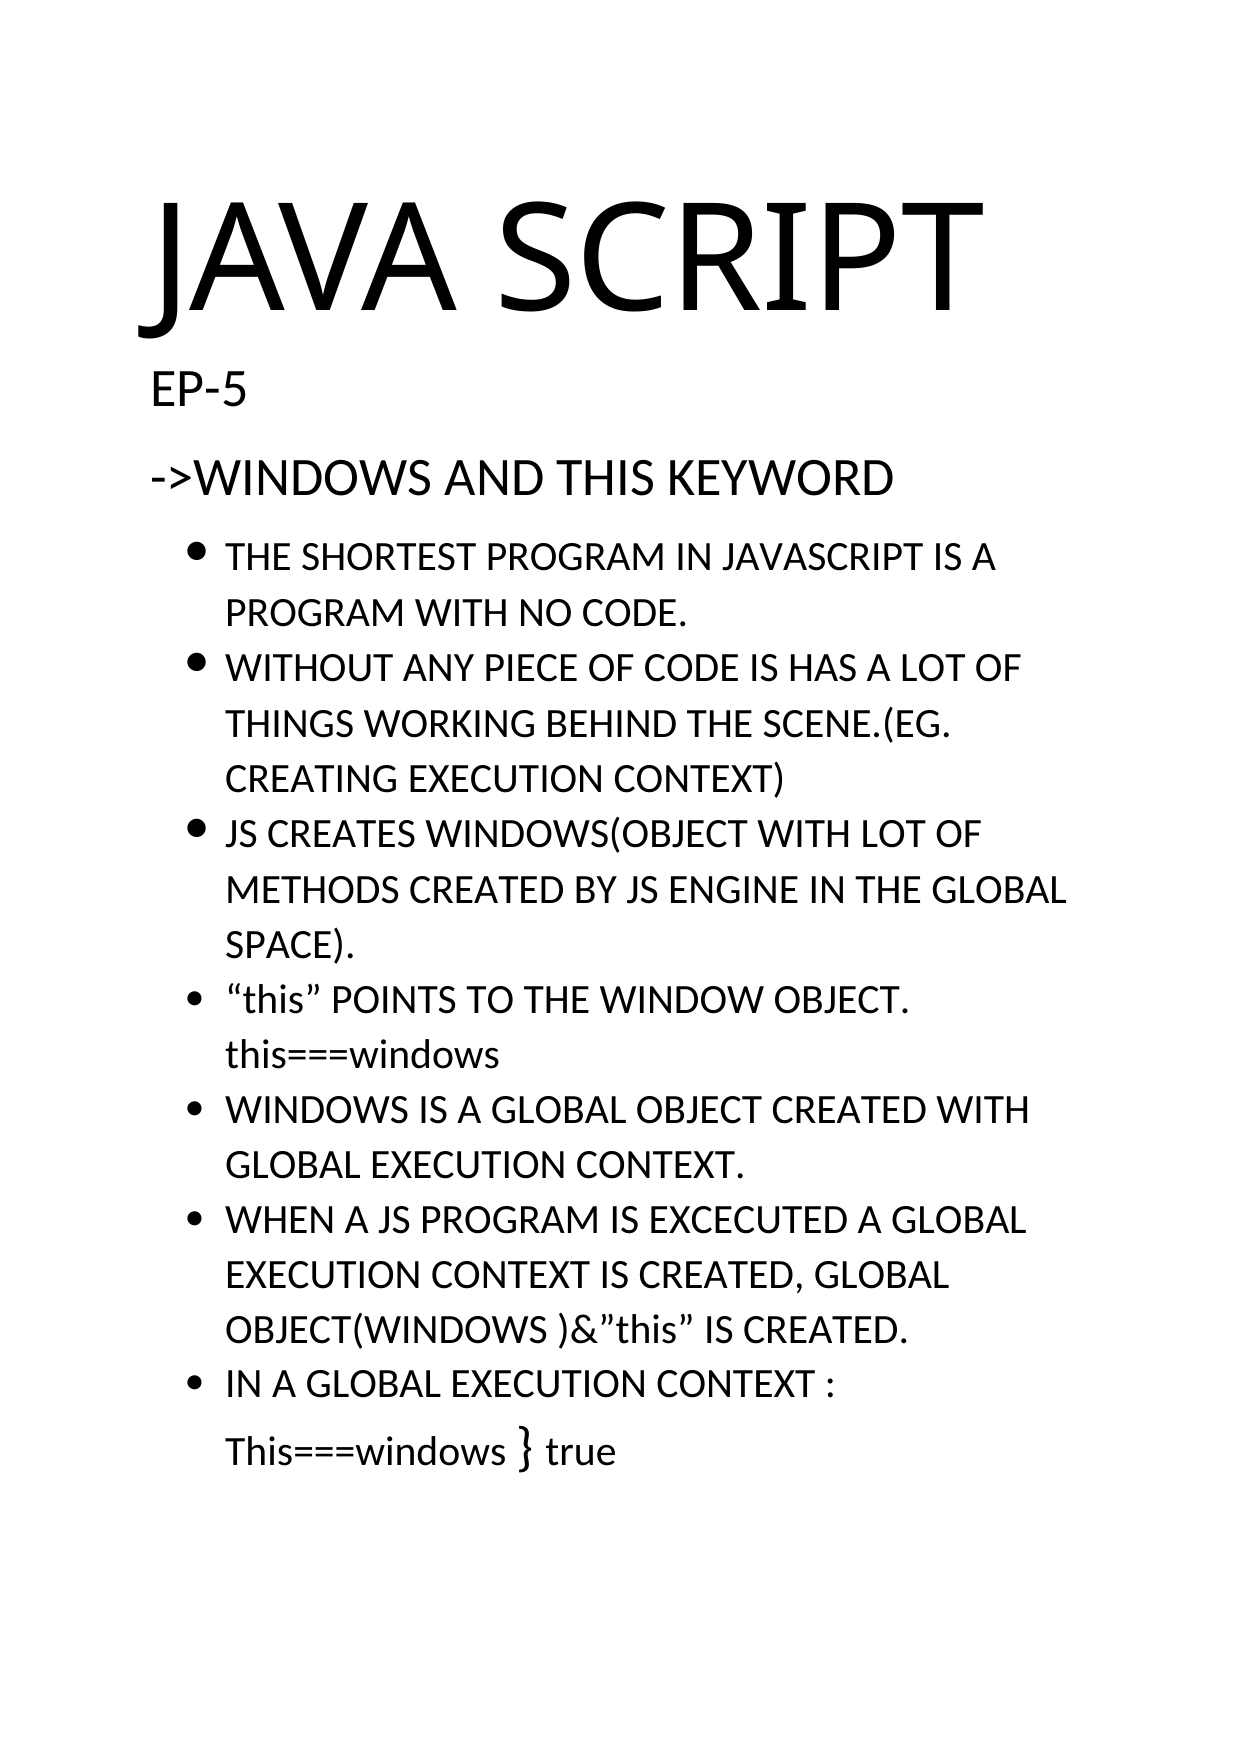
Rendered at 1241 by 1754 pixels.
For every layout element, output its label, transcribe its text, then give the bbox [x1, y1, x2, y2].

list “this” POINTS TO THE WINDOW OBJECT. [187, 973, 1090, 1024]
list JS CREATES WINDOWS(OBJECT WITH LOT OF METHODS CREATED BY JS ENGINE IN THE GLOBAL SPACE). [187, 807, 1090, 969]
list WHEN A JS PROGRAM IS EXCECUTED A GLOBAL EXECUTION CONTEXT IS CREATED, GLOBAL OBJECT(WINDOWS )&”this” IS CREATED. [187, 1193, 1090, 1353]
list WINDOWS IS A GLOBAL OBJECT CREATED WITH GLOBAL EXECUTION CONTEXT. [187, 1083, 1090, 1189]
list IN A GLOBAL EXECUTION CONTEXT : [187, 1357, 1090, 1408]
text EP-5 [150, 354, 1090, 420]
list WITHOUT ANY PIECE OF CODE IS HAS A LOT OF THINGS WORKING BEHIND THE SCENE.(EG. CREATING EXECUTION CONTEXT) [187, 641, 1090, 803]
list this===windows [225, 1028, 1090, 1079]
list This===windows } true [225, 1412, 1090, 1478]
list THE SHORTEST PROGRAM IN JAVASCRIPT IS A PROGRAM WITH NO CODE. [187, 530, 1090, 637]
text ->WINDOWS AND THIS KEYWORD [150, 442, 1090, 508]
title JAVA SCRIPT [150, 150, 1090, 354]
